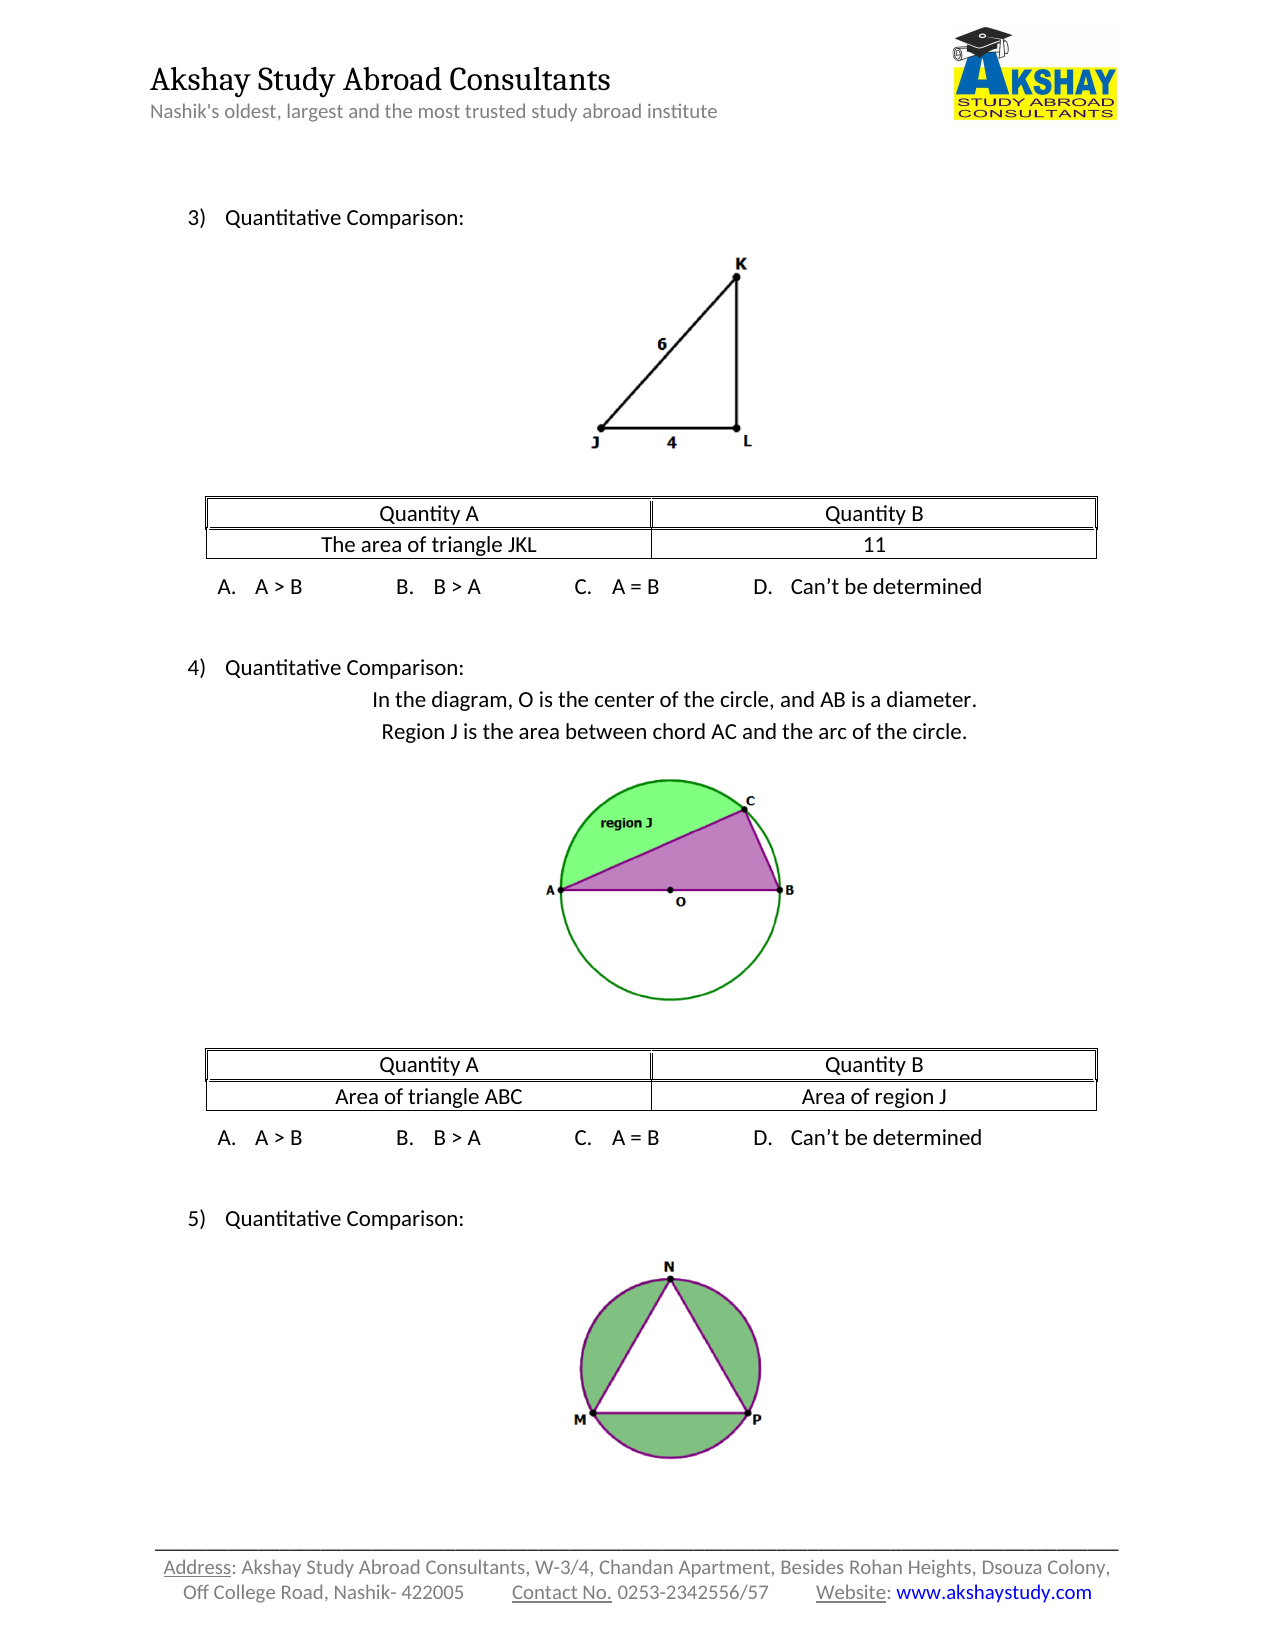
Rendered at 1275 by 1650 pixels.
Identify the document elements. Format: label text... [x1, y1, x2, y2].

text Region J is the area between chord AC and the arc of the circle. [225, 717, 1125, 745]
table_header A > B [206, 1124, 384, 1152]
table_header B > A [385, 572, 563, 600]
table_header A > B [206, 572, 384, 600]
table_header Quantity B [652, 1051, 1095, 1079]
table_header A = B [563, 1124, 742, 1152]
table_header Can’t be determined [742, 572, 1099, 600]
table_cell The area of triangle JKL [207, 527, 651, 558]
table_cell Area of region J [652, 1079, 1096, 1110]
picture [548, 1236, 802, 1484]
list Quantitative Comparison: [187, 653, 1125, 681]
list Quantitative Comparison: [187, 203, 1125, 231]
table_header Quantity A [208, 1049, 652, 1079]
table_header Quantity A [208, 497, 652, 527]
text In the diagram, O is the center of the circle, and AB is a diameter. [225, 685, 1125, 713]
table_header B > A [385, 1124, 563, 1152]
picture [952, 24, 1118, 122]
table_header Can’t be determined [742, 1124, 1099, 1152]
table_cell 11 [652, 527, 1096, 558]
table_header Quantity B [652, 499, 1095, 527]
table_cell Area of triangle ABC [207, 1079, 651, 1110]
table_header A = B [563, 572, 742, 600]
picture [573, 235, 777, 471]
picture [522, 749, 828, 1023]
list Quantitative Comparison: [187, 1204, 1125, 1233]
